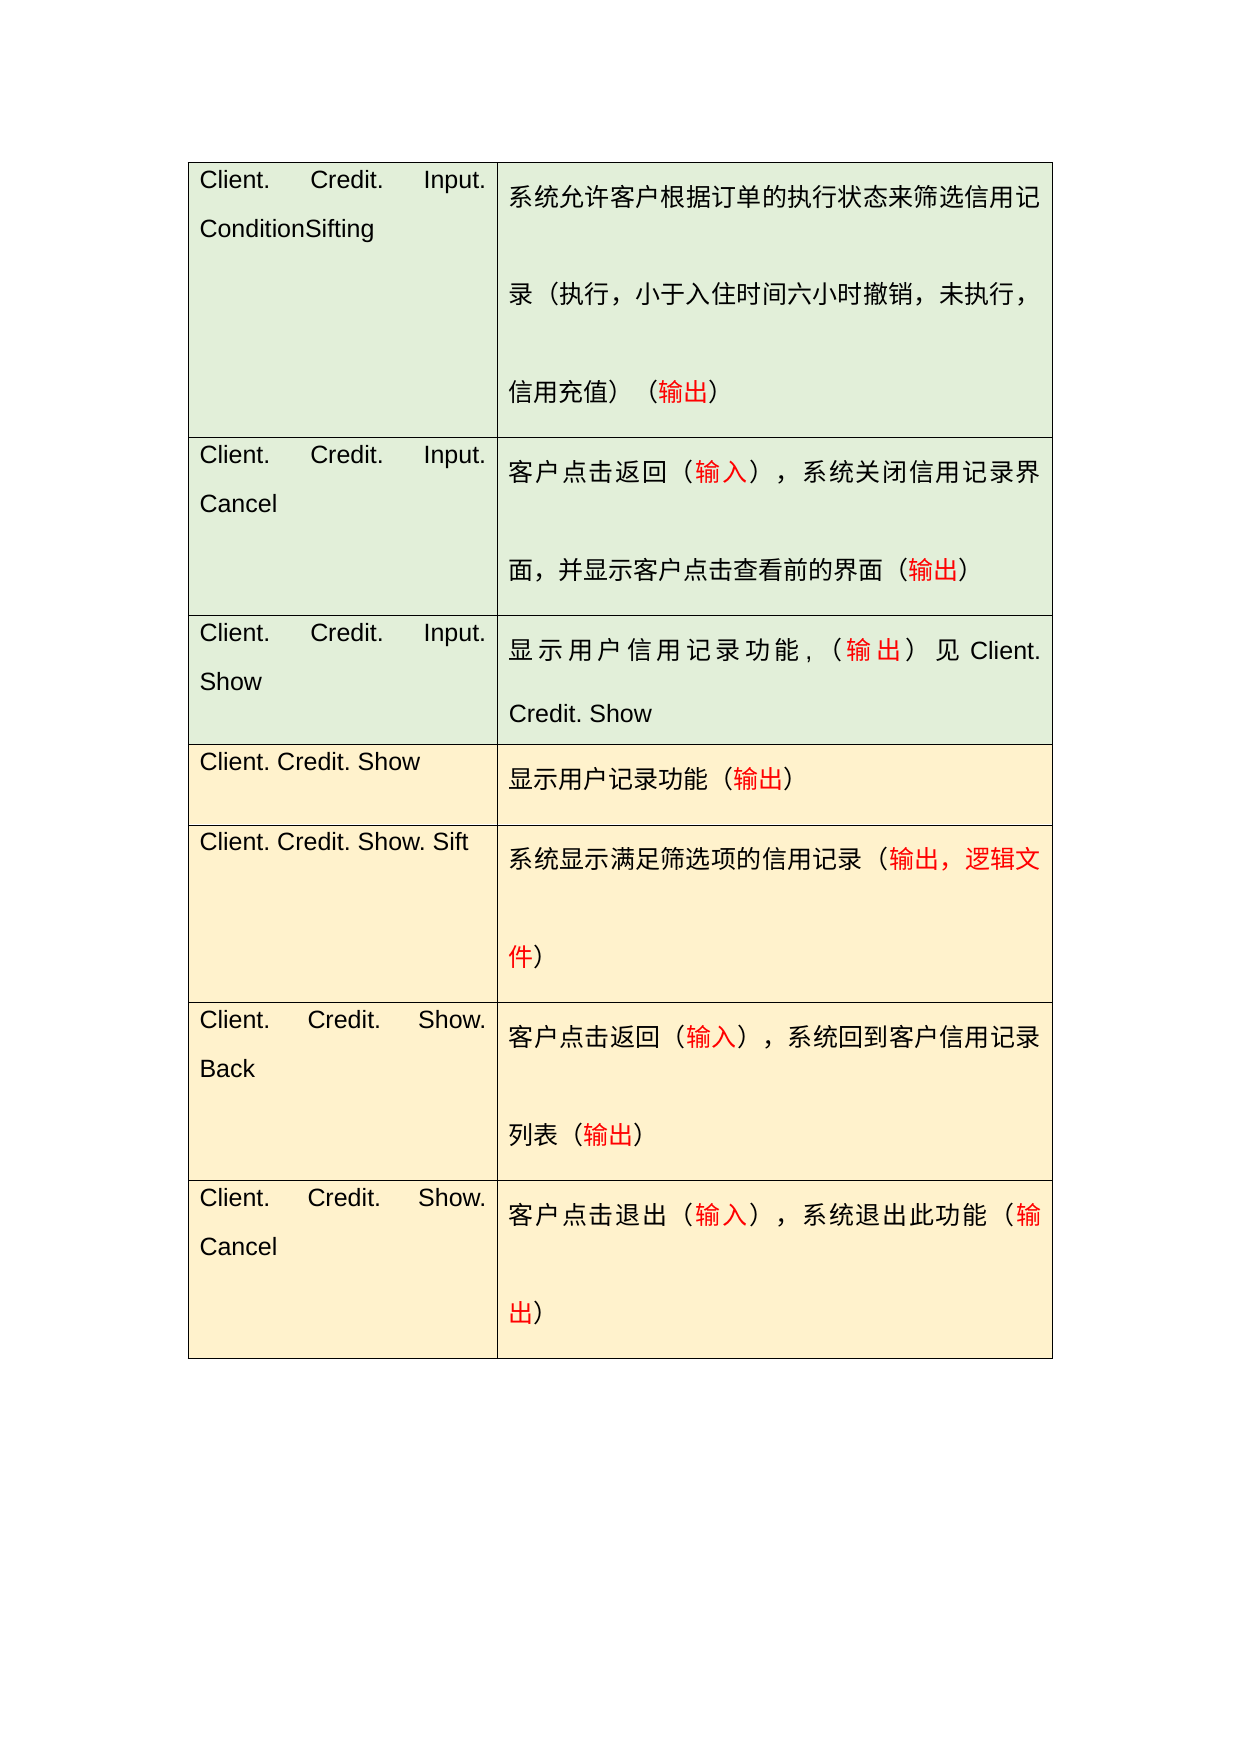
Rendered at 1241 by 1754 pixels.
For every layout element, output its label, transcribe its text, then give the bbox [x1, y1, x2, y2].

table_cell 系统允许客户根据订单的执行状态来筛选信用记录（执行，小于入住时间六小时撤销，未执行，信用充值）（输出） [498, 163, 1052, 437]
table_cell Client. Credit. Show. Cancel [189, 1181, 497, 1358]
table_cell 客户点击返回（输入），系统回到客户信用记录列表（输出） [498, 1003, 1052, 1180]
table_cell Client. Credit. Show [189, 745, 497, 824]
table_cell 客户点击返回（输入），系统关闭信用记录界面，并显示客户点击查看前的界面（输出） [498, 438, 1052, 615]
table_cell 系统显示满足筛选项的信用记录（输出，逻辑文件） [498, 826, 1052, 1002]
table_cell Client. Credit. Input. ConditionSifting [189, 163, 497, 437]
table_cell Client. Credit. Input. Show [189, 616, 497, 744]
table_cell 显示用户记录功能（输出） [498, 745, 1052, 824]
table_cell 客户点击退出（输入），系统退出此功能（输出） [498, 1181, 1052, 1358]
table_cell Client. Credit. Show. Back [189, 1003, 497, 1180]
table_cell 显示用户信用记录功能,（输出）见Client. Credit. Show [498, 616, 1052, 744]
table_cell Client. Credit. Show. Sift [189, 826, 497, 1002]
table_cell Client. Credit. Input. Cancel [189, 438, 497, 615]
